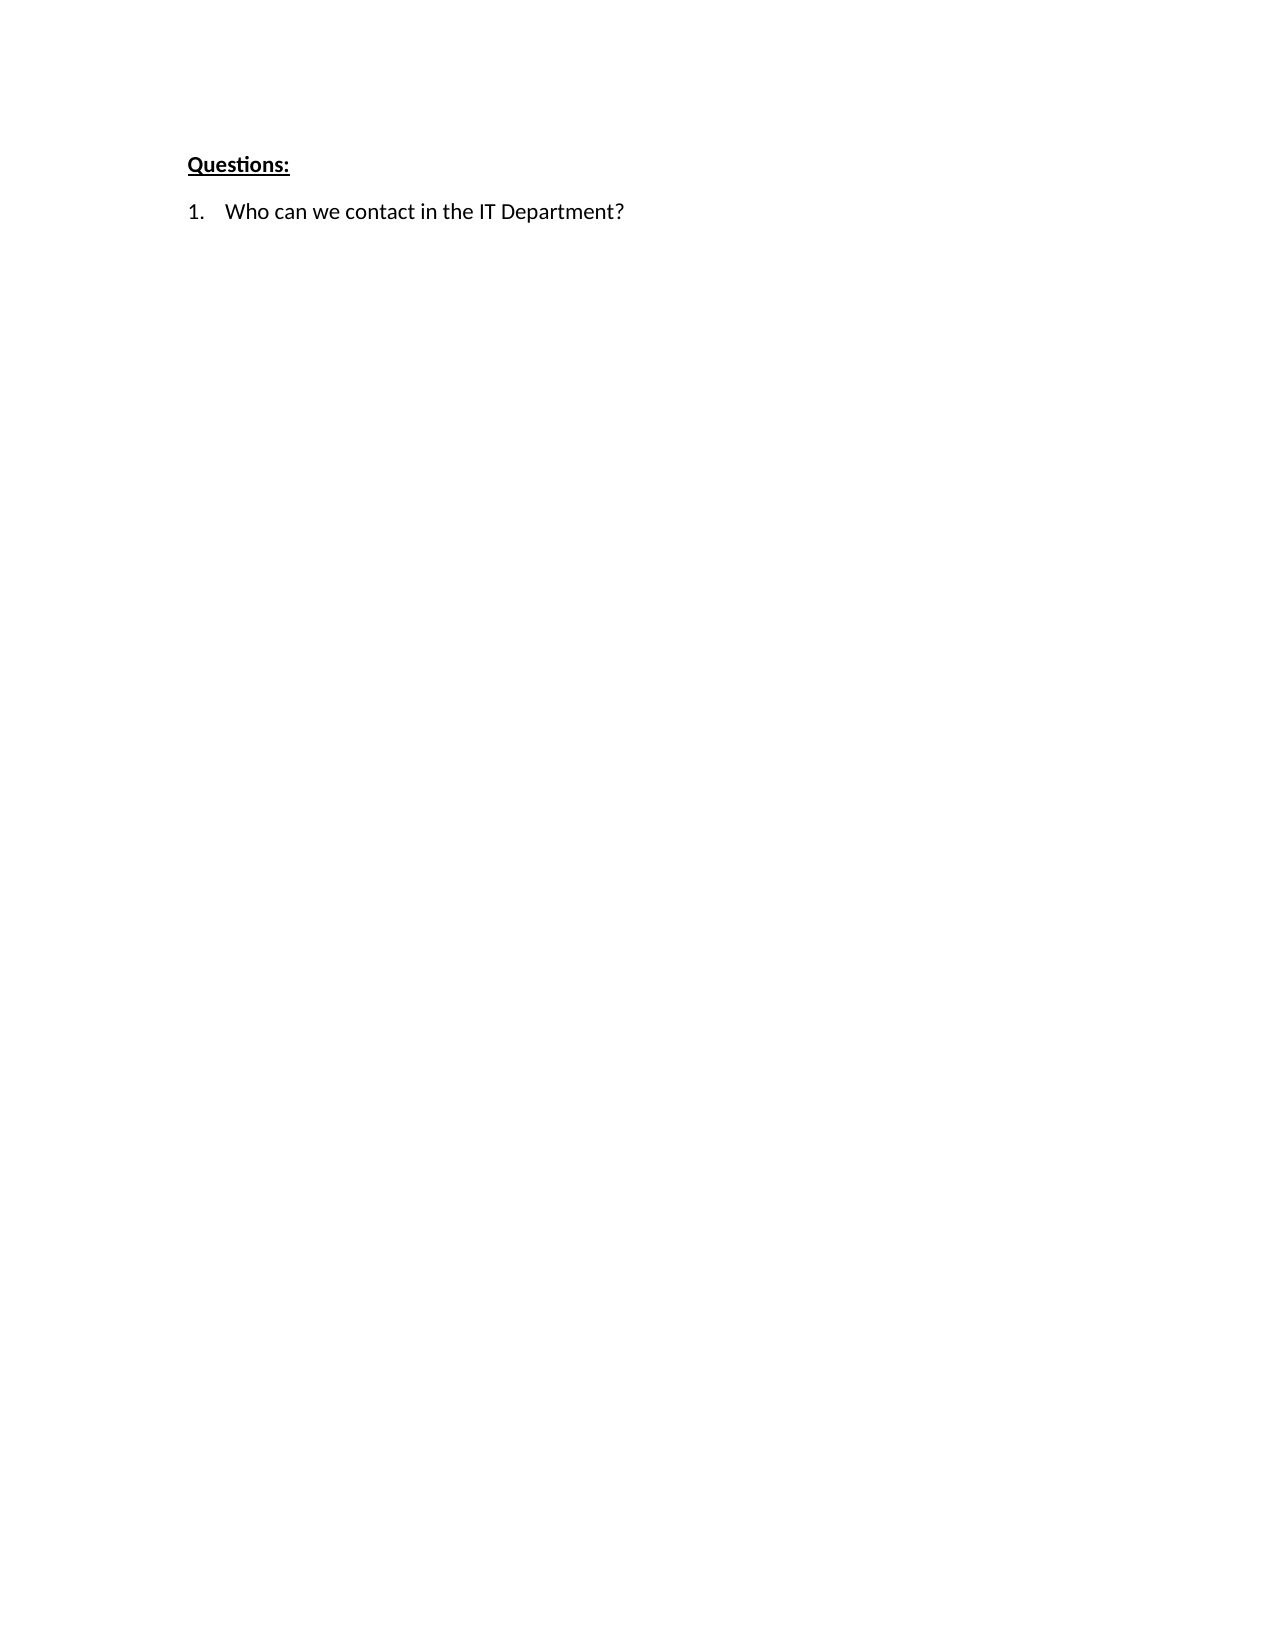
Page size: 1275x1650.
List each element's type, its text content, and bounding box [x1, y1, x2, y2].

list Who can we contact in the IT Department? [187, 197, 1125, 225]
text Questions: [187, 150, 1125, 178]
